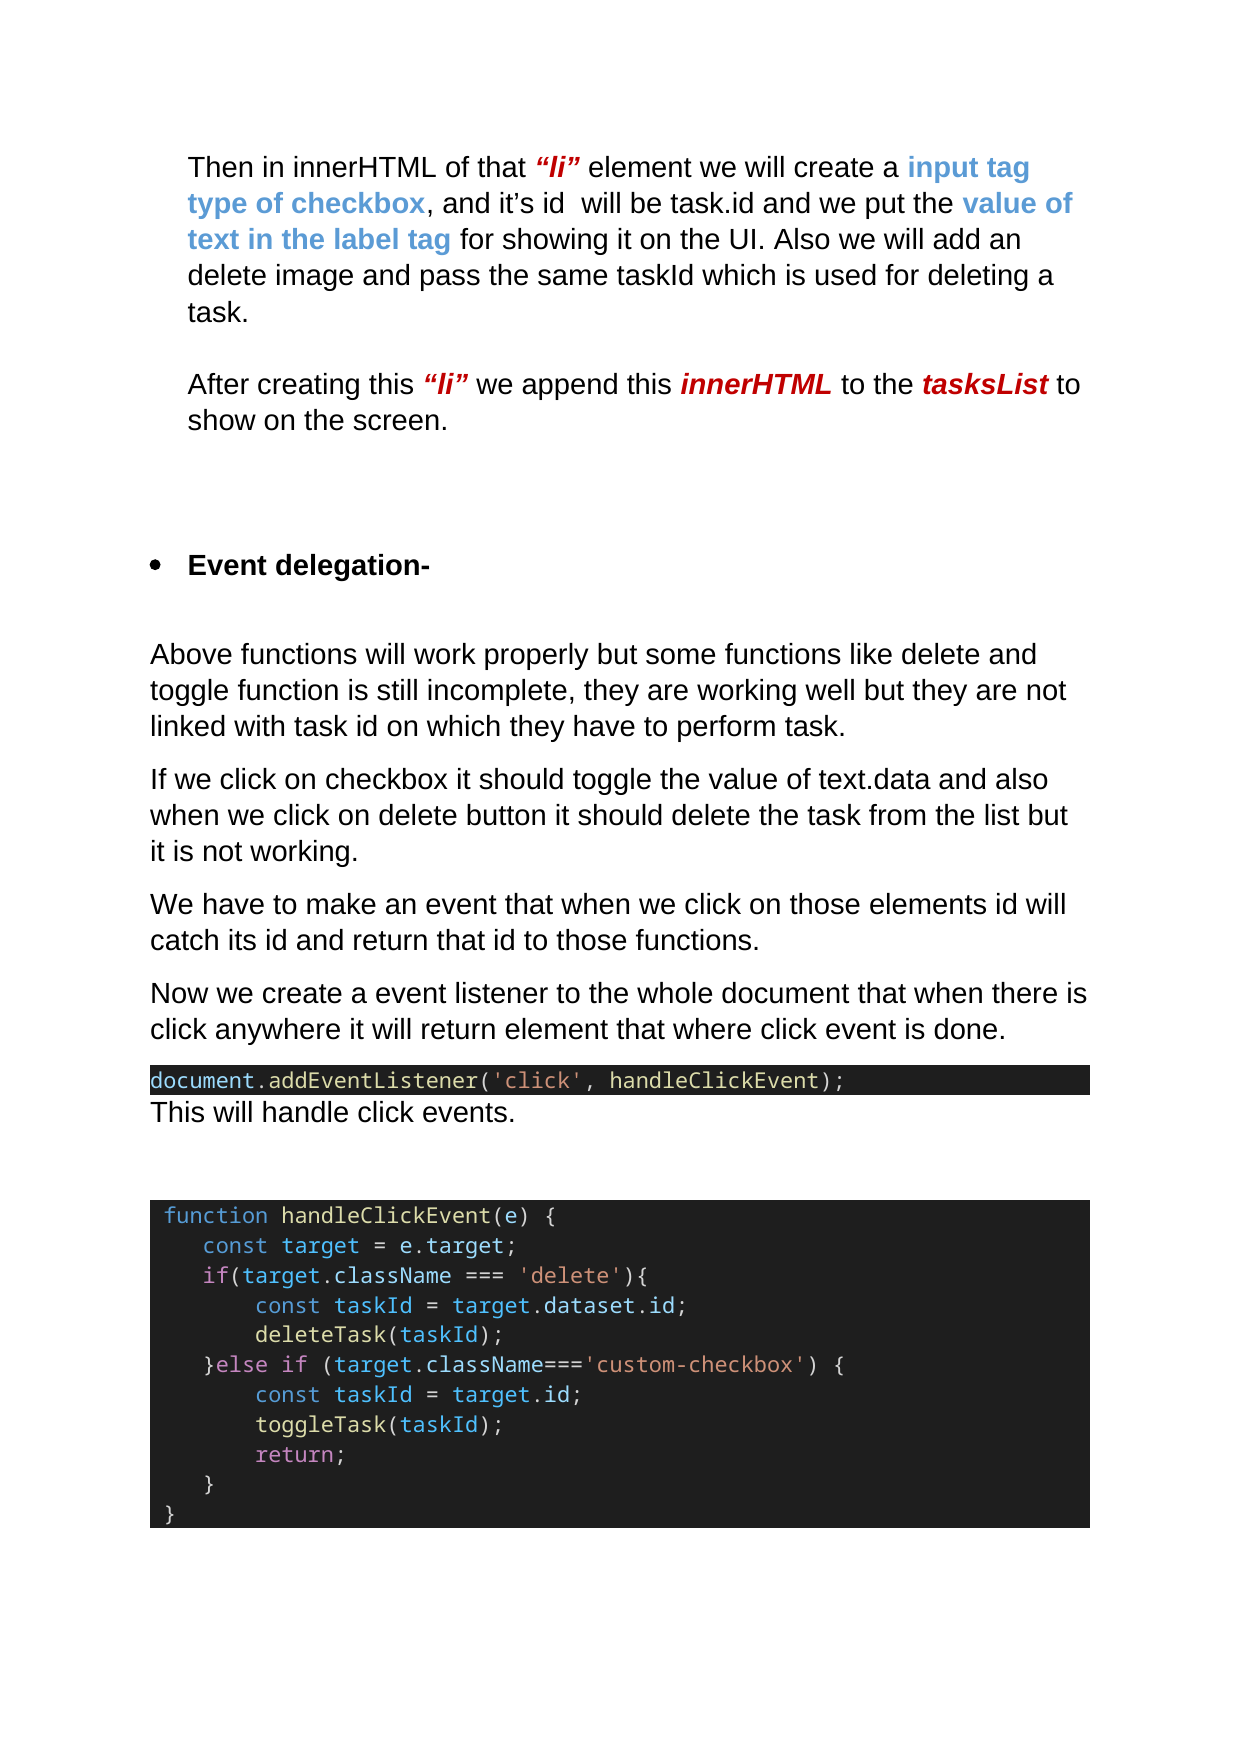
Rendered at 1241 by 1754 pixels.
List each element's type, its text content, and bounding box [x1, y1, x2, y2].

text }else if (target.className==='custom-checkbox') { [150, 1349, 1090, 1379]
text toggleTask(taskId); [150, 1409, 1090, 1439]
text if(target.className === 'delete'){ [150, 1260, 1090, 1290]
text const taskId = target.id; [150, 1379, 1090, 1409]
text } [150, 1498, 1090, 1528]
text } [150, 1468, 1090, 1498]
text We have to make an event that when we click on those elements id will catch its id and return that id to those functions. [150, 887, 1090, 957]
text This will handle click events. [150, 1095, 1090, 1128]
text const target = e.target; [150, 1230, 1090, 1260]
text Above functions will work properly but some functions like delete and toggle function is still incomplete, they are working well but they are not linked with task id on which they have to perform task. [150, 637, 1090, 743]
list After creating this “li” we append this innerHTML to the tasksList to show on the screen. [187, 367, 1090, 437]
text function handleClickEvent(e) { [150, 1200, 1090, 1230]
list Event delegation- [150, 548, 1090, 581]
text return; [150, 1439, 1090, 1468]
text deleteTask(taskId); [150, 1319, 1090, 1349]
text document.addEventListener('click', handleClickEvent); [150, 1065, 1090, 1095]
list Then in innerHTML of that “li” element we will create a input tag type of checkbox, and it’s id will be task.id and we put the value of text in the label tag for showing it on the UI. Also we will add an delete image and pass the same taskId which is used for deleting a task. [187, 150, 1090, 328]
text Now we create a event listener to the whole document that when there is click anywhere it will return element that where click event is done. [150, 976, 1090, 1046]
text If we click on checkbox it should toggle the value of text.data and also when we click on delete button it should delete the task from the list but it is not working. [150, 762, 1090, 868]
text const taskId = target.dataset.id; [150, 1290, 1090, 1319]
